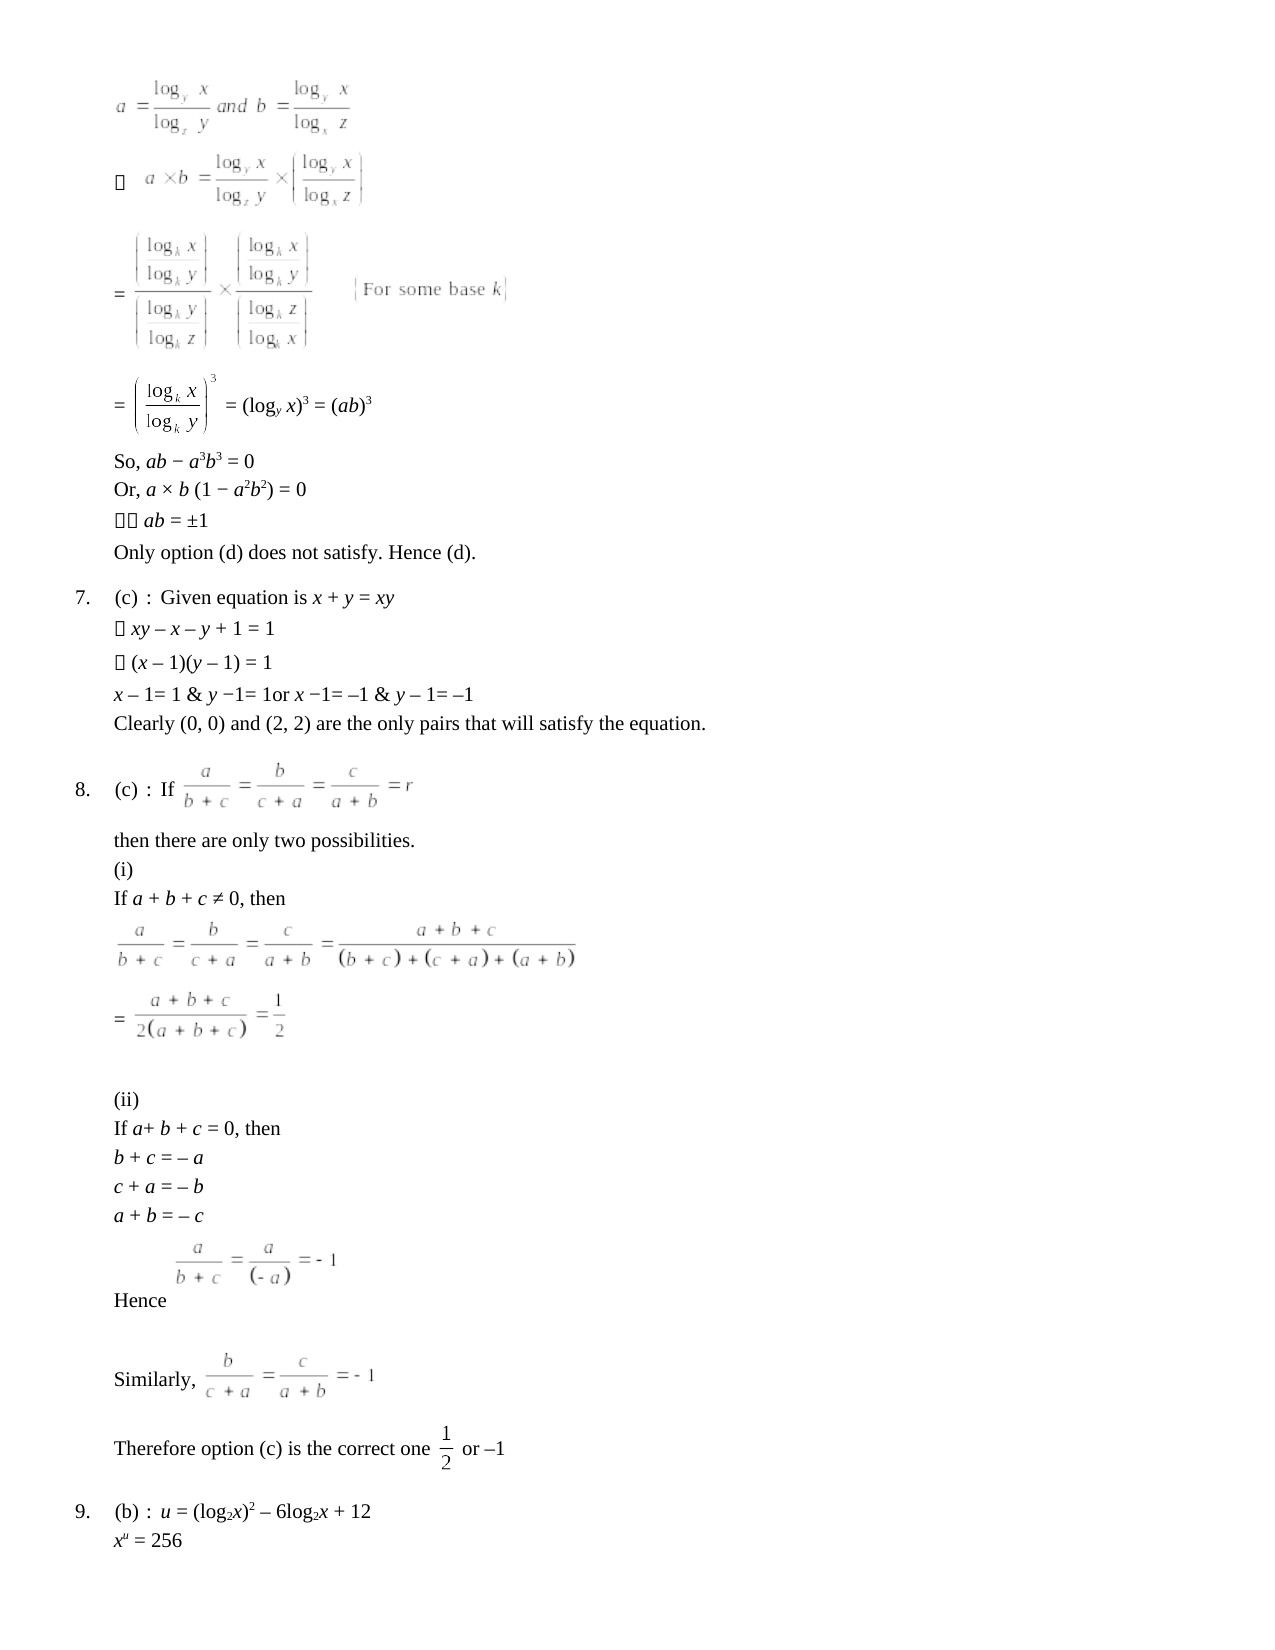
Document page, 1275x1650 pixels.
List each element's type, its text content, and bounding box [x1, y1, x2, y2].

text Or, a × b (1 − a2b2) = 0 [113, 477, 1200, 501]
text xu = 256 [113, 1528, 1200, 1552]
text Similarly, [113, 1346, 1200, 1413]
text = [113, 226, 1200, 361]
text x – 1= 1 & y −1= 1or x −1= –1 & y – 1= –1 [113, 682, 1200, 706]
text 9. (b) : u = (log2x)2 – 6log2x + 12 [75, 1499, 1200, 1523]
text So, ab − a3b3 = 0 [113, 448, 1200, 473]
text a + b = – c [113, 1203, 1200, 1227]
text  ab = ±1 [113, 506, 1200, 535]
text c + a = – b [113, 1174, 1200, 1198]
text (i) [113, 857, 1200, 881]
text b + c = – a [113, 1145, 1200, 1169]
text 8. (c) : If [75, 756, 1200, 823]
text 7. (c) : Given equation is x + y = xy [75, 585, 1200, 609]
text Only option (d) does not satisfy. Hence (d). [113, 540, 1200, 564]
text If a + b + c ≠ 0, then [113, 886, 1200, 909]
text  [113, 145, 1200, 220]
text If a+ b + c = 0, then [113, 1116, 1200, 1140]
text  (x – 1)(y – 1) = 1 [113, 648, 1200, 677]
text  xy – x – y + 1 = 1 [113, 614, 1200, 642]
text Hence [113, 1232, 1200, 1334]
text = = (logy x)3 = (ab)3 [113, 366, 1200, 444]
text Clearly (0, 0) and (2, 2) are the only pairs that will satisfy the equation. [113, 711, 1200, 735]
text then there are only two possibilities. [113, 828, 1200, 852]
text = [113, 984, 1200, 1054]
text (ii) [113, 1087, 1200, 1111]
text Therefore option (c) is the correct one or –1 [113, 1418, 1200, 1478]
